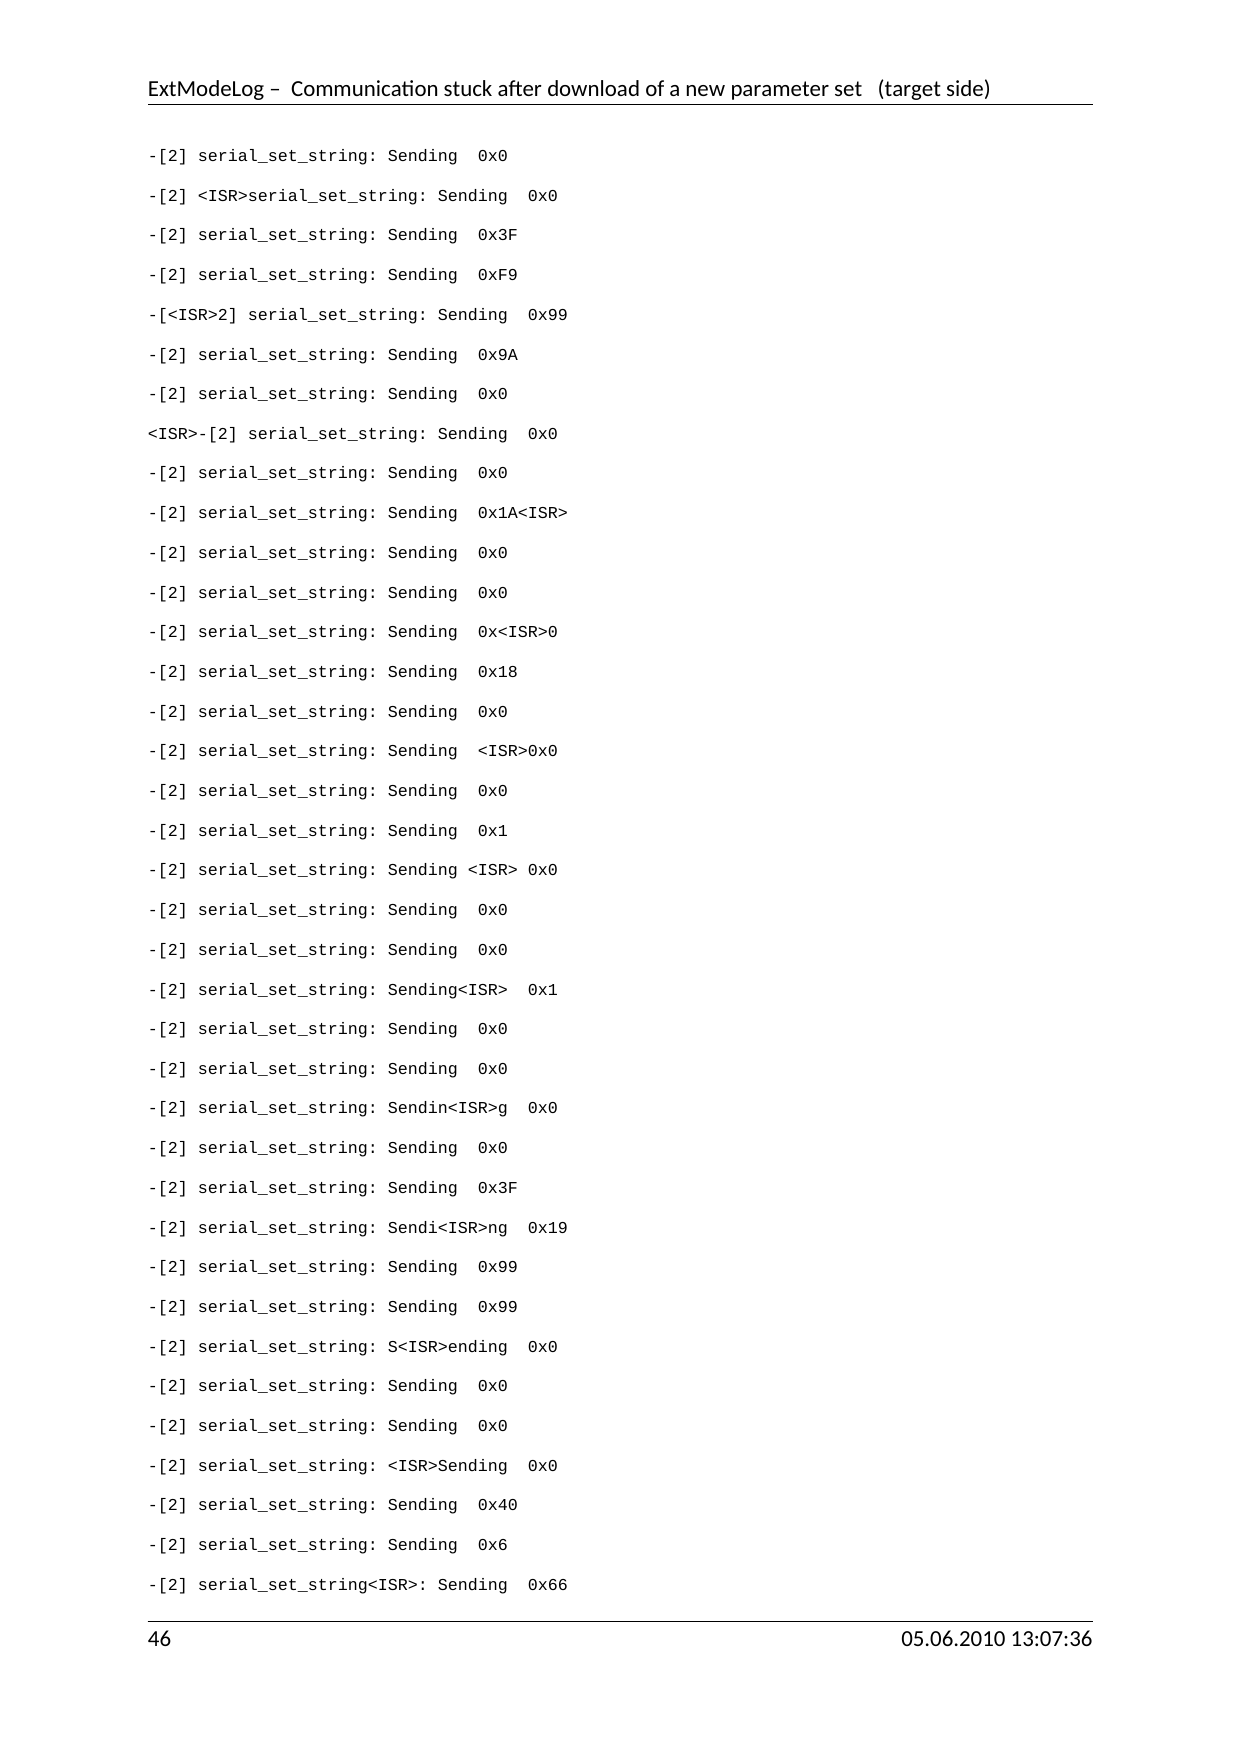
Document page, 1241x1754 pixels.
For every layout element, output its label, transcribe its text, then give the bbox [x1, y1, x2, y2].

text -[2] serial_set_string: Sending 0x0 [148, 941, 1093, 960]
text -[2] serial_set_string: Sending 0x99 [148, 1298, 1093, 1317]
text -[2] serial_set_string: Sending 0x0 [148, 1378, 1093, 1397]
text -[2] serial_set_string: Sending 0x0 [148, 386, 1093, 404]
text <ISR>-[2] serial_set_string: Sending 0x0 [148, 425, 1093, 444]
text -[2] serial_set_string: Sending 0x0 [148, 1418, 1093, 1436]
text -[2] serial_set_string: S<ISR>ending 0x0 [148, 1338, 1093, 1357]
text -[2] serial_set_string: Sending 0x3F [148, 1179, 1093, 1198]
text -[2] serial_set_string: Sending 0x1A<ISR> [148, 505, 1093, 524]
text -[2] serial_set_string: Sending 0x0 [148, 1021, 1093, 1039]
text -[2] serial_set_string: Sending 0x3F [148, 227, 1093, 246]
text -[2] serial_set_string: Sending 0x18 [148, 663, 1093, 682]
text -[2] serial_set_string: Sending <ISR> 0x0 [148, 862, 1093, 881]
text -[2] <ISR>serial_set_string: Sending 0x0 [148, 187, 1093, 206]
text -[2] serial_set_string: Sending 0x0 [148, 902, 1093, 921]
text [148, 148, 1093, 166]
text -[2] serial_set_string: Sending 0x6 [148, 1537, 1093, 1556]
text -[2] serial_set_string: Sendin<ISR>g 0x0 [148, 1100, 1093, 1119]
text -[2] serial_set_string: Sending 0x9A [148, 346, 1093, 365]
text -[2] serial_set_string: Sending 0x0 [148, 1060, 1093, 1079]
text -[2] serial_set_string: Sending 0xF9 [148, 267, 1093, 286]
text -[<ISR>2] serial_set_string: Sending 0x99 [148, 306, 1093, 325]
text -[2] serial_set_string: Sending 0x99 [148, 1259, 1093, 1278]
text -[2] serial_set_string: Sending 0x<ISR>0 [148, 624, 1093, 643]
text -[2] serial_set_string: <ISR>Sending 0x0 [148, 1457, 1093, 1476]
text -[2] serial_set_string: Sending<ISR> 0x1 [148, 981, 1093, 1000]
text -[2] serial_set_string<ISR>: Sending 0x66 [148, 1576, 1093, 1595]
text -[2] serial_set_string: Sending <ISR>0x0 [148, 743, 1093, 762]
text -[2] serial_set_string: Sending 0x0 [148, 1140, 1093, 1159]
text -[2] serial_set_string: Sendi<ISR>ng 0x19 [148, 1219, 1093, 1238]
text -[2] serial_set_string: Sending 0x0 [148, 584, 1093, 603]
text -[2] serial_set_string: Sending 0x0 [148, 703, 1093, 722]
text -[2] serial_set_string: Sending 0x0 [148, 465, 1093, 484]
text -[2] serial_set_string: Sending 0x40 [148, 1497, 1093, 1516]
text -[2] serial_set_string: Sending 0x0 [148, 544, 1093, 563]
text -[2] serial_set_string: Sending 0x1 [148, 822, 1093, 841]
text -[2] serial_set_string: Sending 0x0 [148, 783, 1093, 801]
